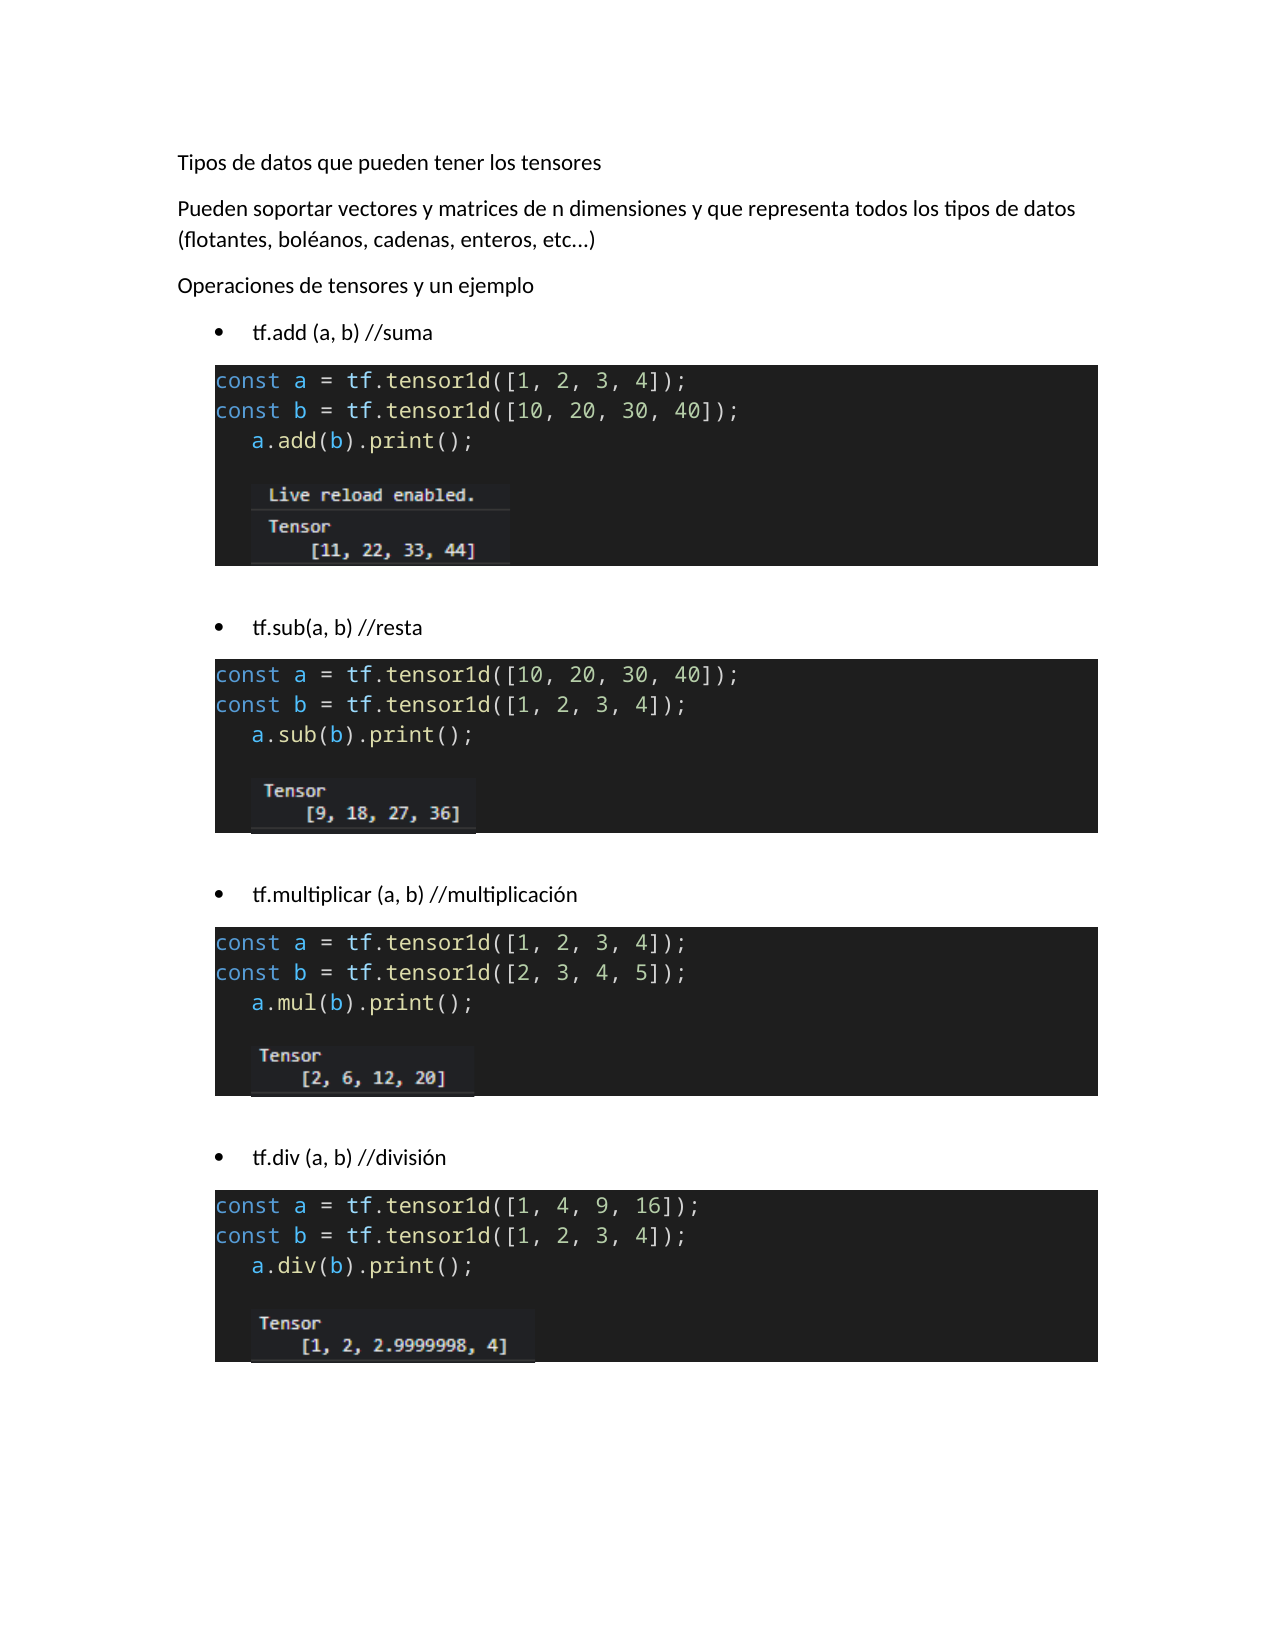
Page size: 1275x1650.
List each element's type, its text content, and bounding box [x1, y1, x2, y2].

list tf.div (a, b) //división [215, 1143, 1098, 1171]
picture [251, 484, 511, 566]
text a.add(b).print(); [215, 425, 1098, 455]
text a.mul(b).print(); [215, 987, 1098, 1016]
text a.sub(b).print(); [215, 719, 1098, 749]
text const b = tf.tensor1d([1, 2, 3, 4]); [215, 1220, 1098, 1249]
list tf.sub(a, b) //resta [215, 613, 1098, 641]
picture [251, 778, 476, 834]
text const a = tf.tensor1d([1, 2, 3, 4]); [215, 365, 1098, 395]
text Tipos de datos que pueden tener los tensores [177, 148, 1098, 176]
text Operaciones de tensores y un ejemplo [177, 272, 1098, 299]
picture [251, 1046, 475, 1097]
text a.div(b).print(); [215, 1249, 1098, 1279]
text Pueden soportar vectores y matrices de n dimensiones y que representa todos los tipos de datos (flotantes, boléanos, cadenas, enteros, etc...) [177, 194, 1098, 253]
list tf.add (a, b) //suma [215, 318, 1098, 346]
text const b = tf.tensor1d([2, 3, 4, 5]); [215, 957, 1098, 987]
picture [251, 1309, 536, 1363]
text const a = tf.tensor1d([10, 20, 30, 40]); [215, 659, 1098, 689]
text const a = tf.tensor1d([1, 4, 9, 16]); [215, 1190, 1098, 1220]
text const b = tf.tensor1d([1, 2, 3, 4]); [215, 689, 1098, 719]
text const b = tf.tensor1d([10, 20, 30, 40]); [215, 395, 1098, 425]
text const a = tf.tensor1d([1, 2, 3, 4]); [215, 927, 1098, 957]
list tf.multiplicar (a, b) //multiplicación [215, 880, 1098, 908]
